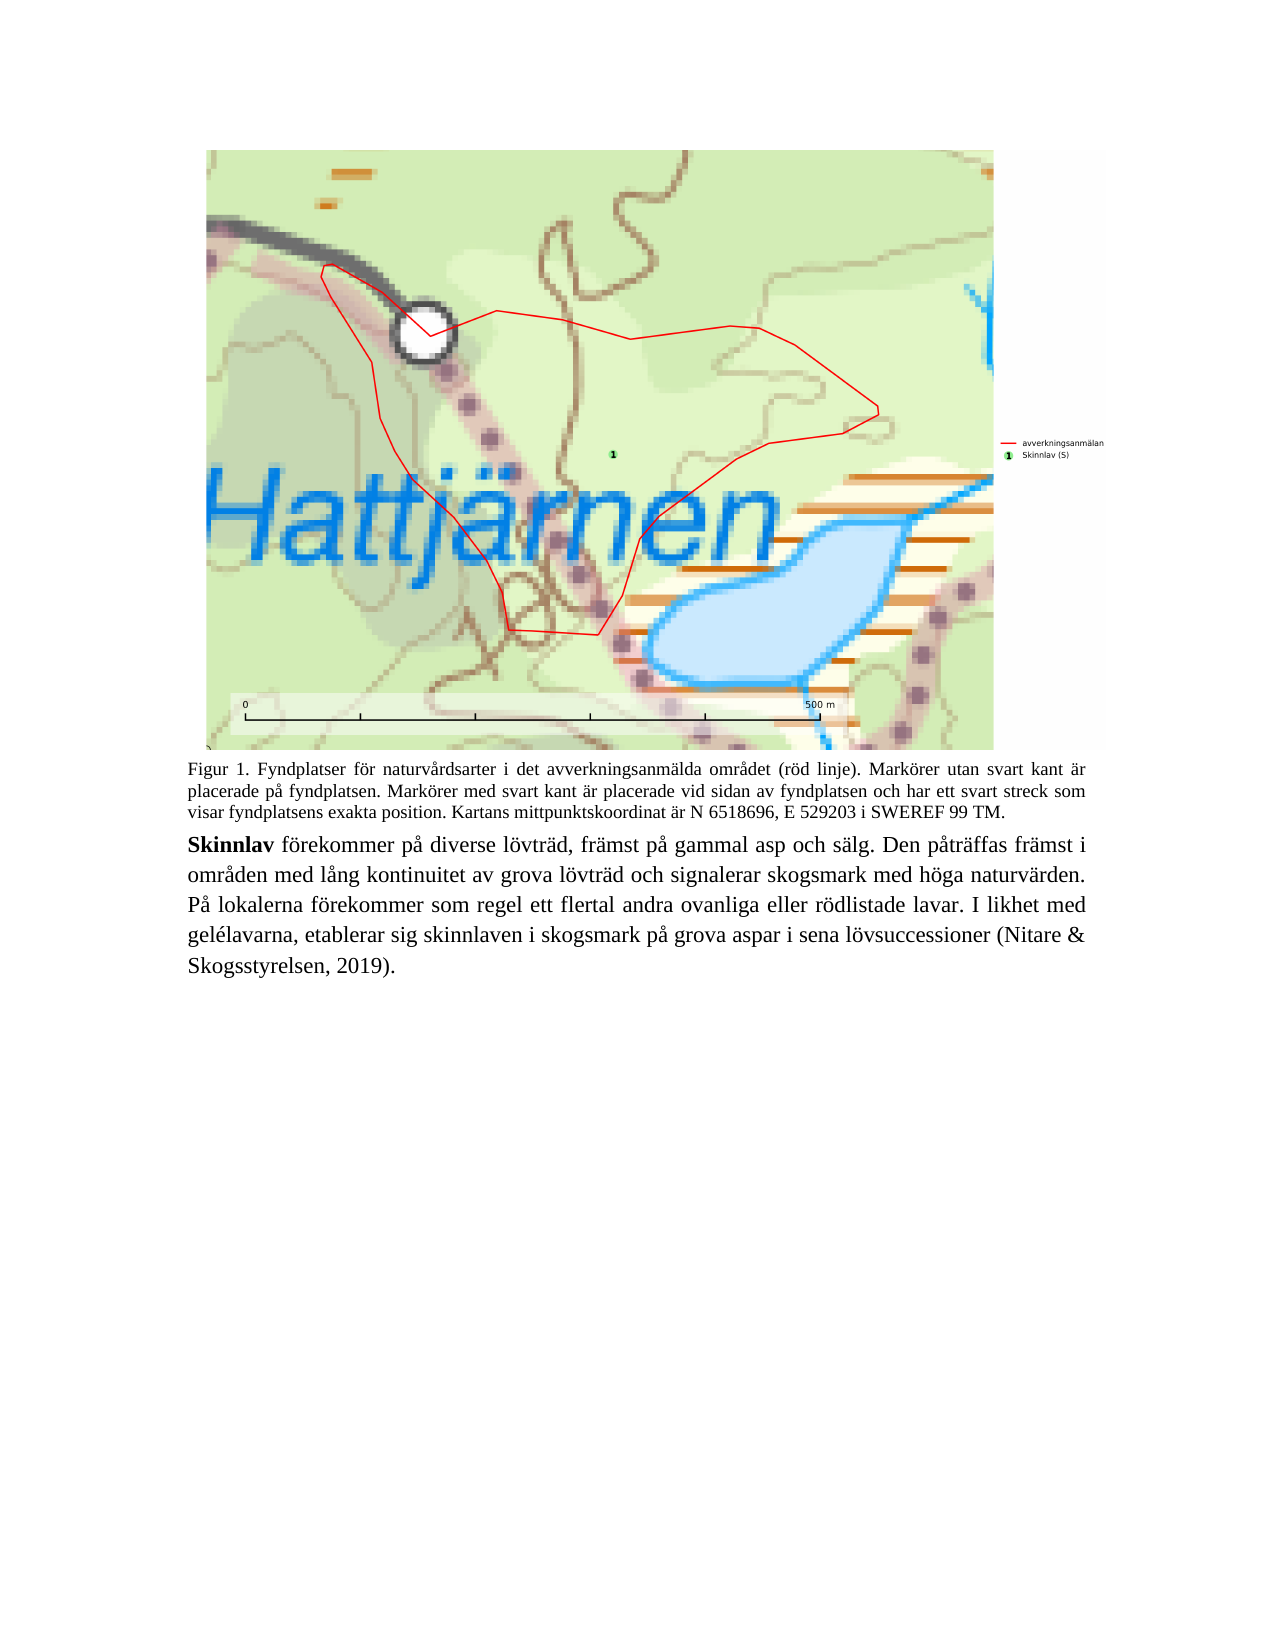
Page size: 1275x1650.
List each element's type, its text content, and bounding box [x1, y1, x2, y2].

picture [206, 150, 1107, 750]
text Skinnlav förekommer på diverse lövträd, främst på gammal asp och sälg. Den påträffas främst i områden med lång kontinuitet av grova lövträd och signalerar skogsmark med höga naturvärden. På lokalerna förekommer som regel ett flertal andra ovanliga eller rödlistade lavar. I likhet med gelélavarna, etablerar sig skinnlaven i skogsmark på grova aspar i sena lövsuccessioner (Nitare & Skogsstyrelsen, 2019). [187, 831, 1087, 978]
text Figur 1. Fyndplatser för naturvårdsarter i det avverkningsanmälda området (röd linje). Markörer utan svart kant är placerade på fyndplatsen. Markörer med svart kant är placerade vid sidan av fyndplatsen och har ett svart streck som visar fyndplatsens exakta position. Kartans mittpunktskoordinat är N 6518696, E 529203 i SWEREF 99 TM. [187, 758, 1087, 823]
